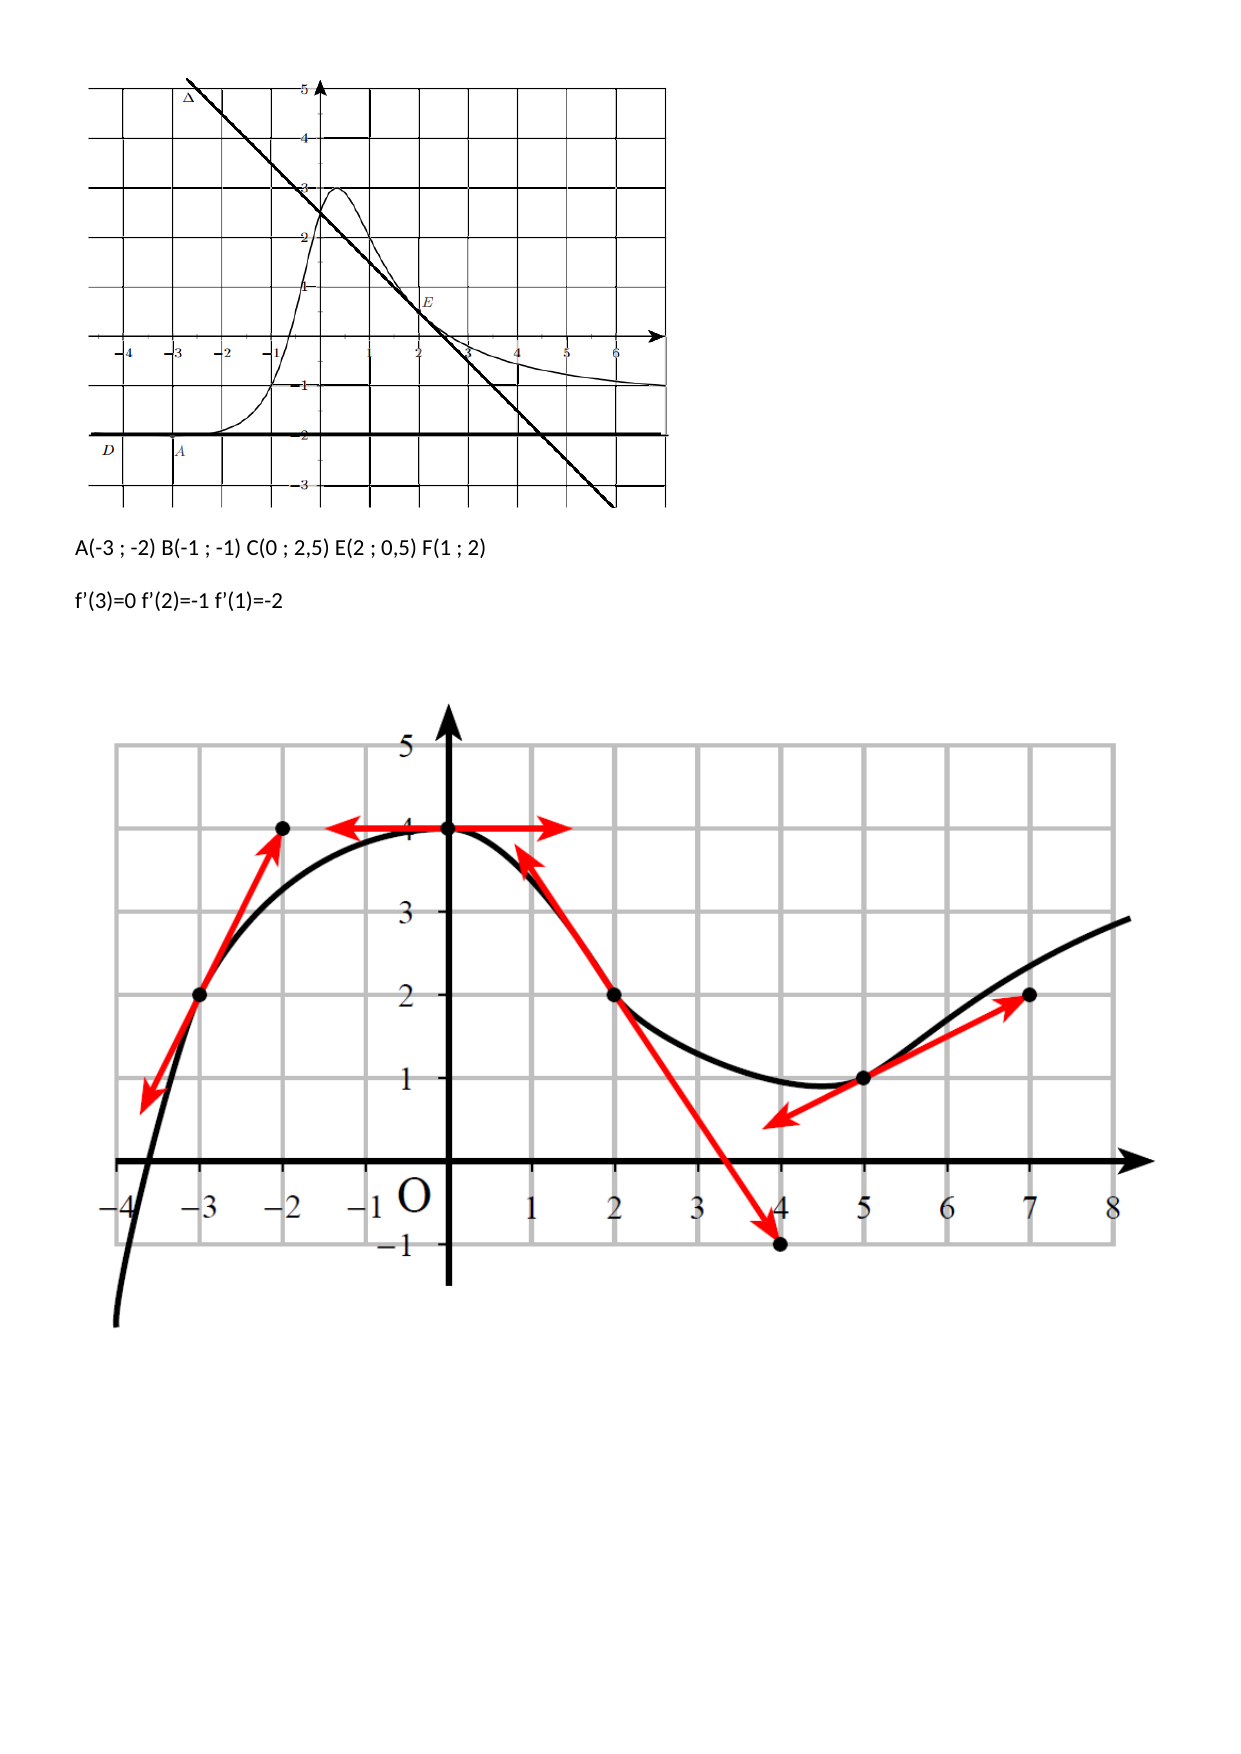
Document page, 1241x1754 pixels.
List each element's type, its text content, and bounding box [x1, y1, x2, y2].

text f’(3)=0 f’(2)=-1 f’(1)=-2 [75, 586, 1165, 614]
picture [75, 75, 673, 508]
text A(-3 ; -2) B(-1 ; -1) C(0 ; 2,5) E(2 ; 0,5) F(1 ; 2) [75, 533, 1165, 561]
picture [75, 691, 1166, 1335]
